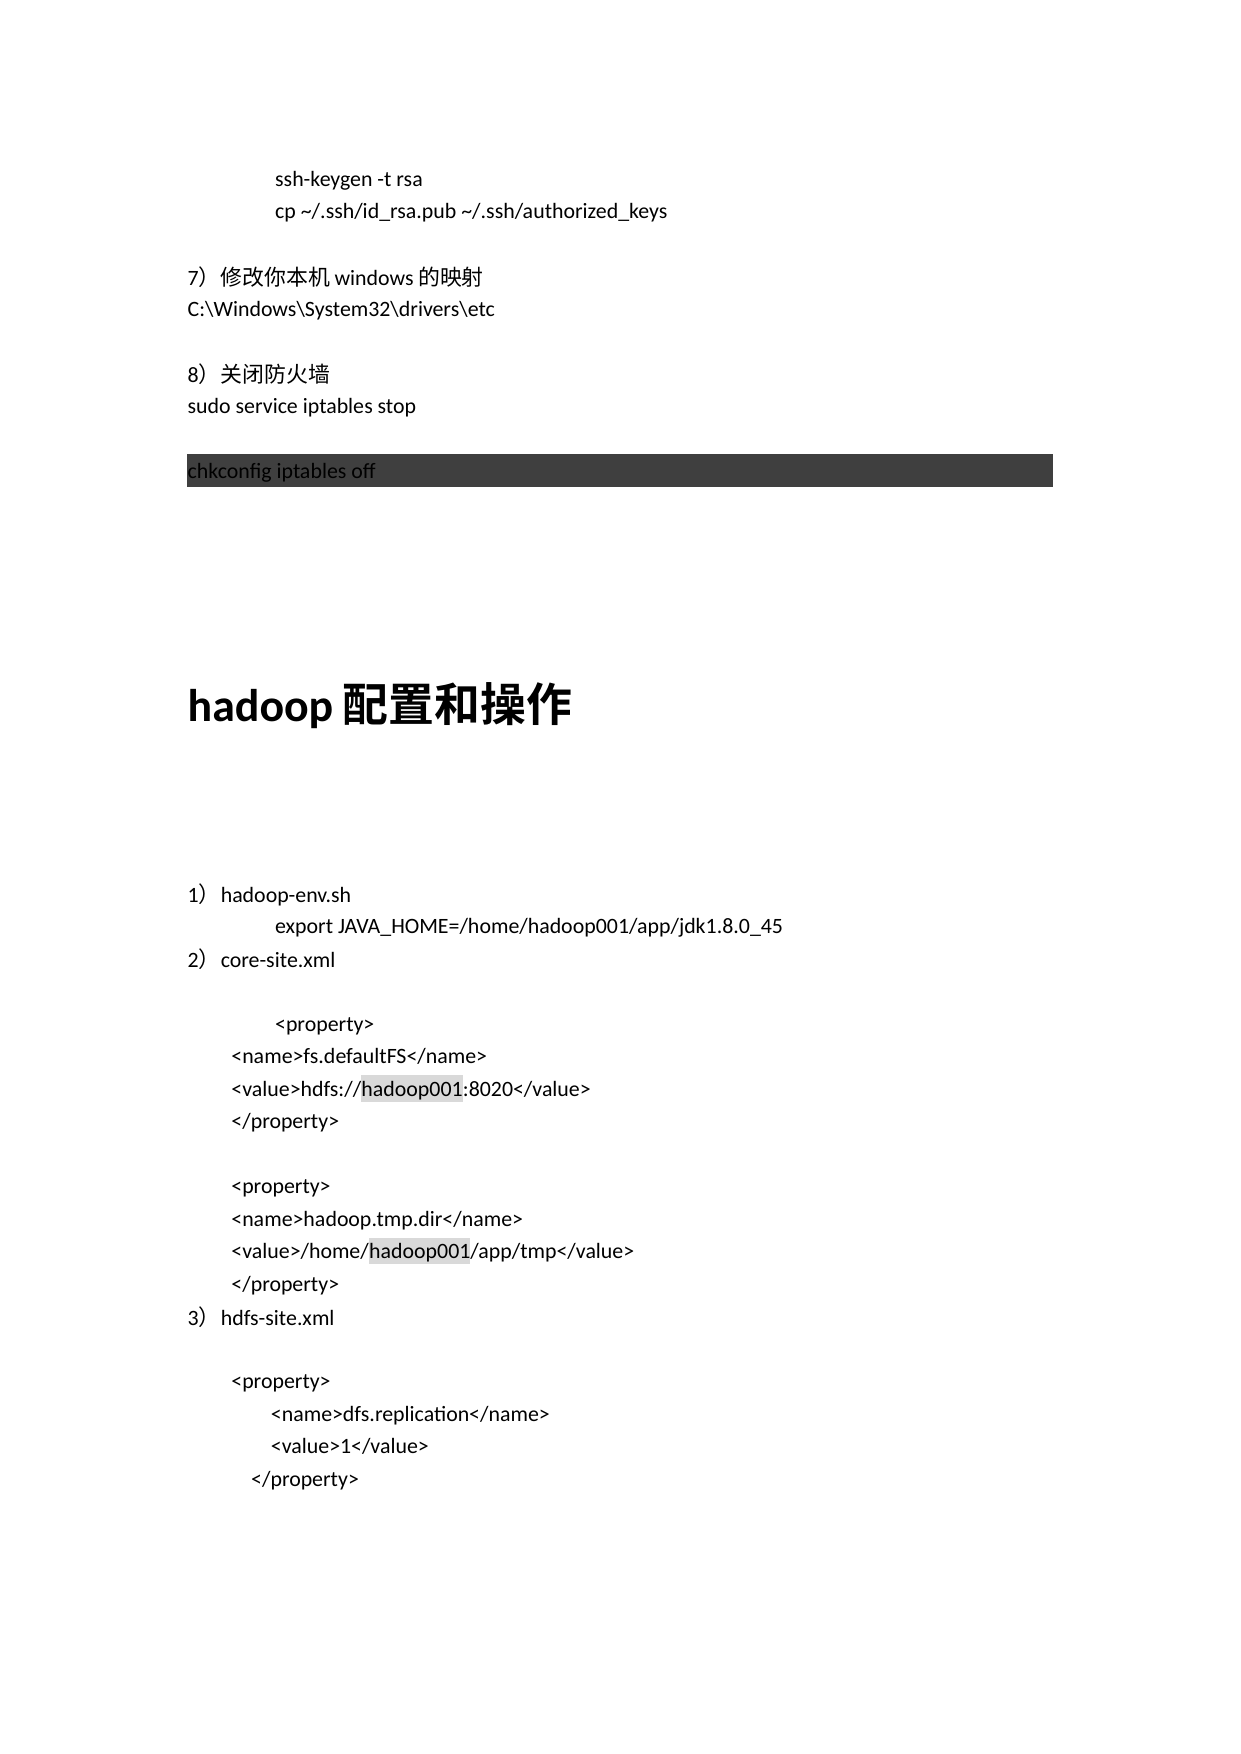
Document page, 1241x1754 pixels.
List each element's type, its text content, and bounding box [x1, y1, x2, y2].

text <value>1</value> [187, 1429, 1053, 1462]
text 1）hadoop-env.sh [187, 877, 1053, 909]
text ssh-keygen -t rsa [187, 162, 1053, 194]
text <name>fs.defaultFS</name> [187, 1039, 1053, 1072]
text C:\Windows\System32\drivers\etc [187, 292, 1053, 324]
text <property> [187, 1364, 1053, 1397]
text sudo service iptables stop [187, 389, 1053, 422]
text </property> [187, 1267, 1053, 1299]
text <value>hdfs://hadoop001:8020</value> [187, 1072, 1053, 1104]
subtitle hadoop配置和操作 [187, 652, 1053, 750]
text cp ~/.ssh/id_rsa.pub ~/.ssh/authorized_keys [187, 194, 1053, 227]
text 2）core-site.xml [187, 942, 1053, 974]
text <property> [187, 1007, 1053, 1039]
text <value>/home/hadoop001/app/tmp</value> [187, 1234, 1053, 1267]
text 7）修改你本机windows的映射 [187, 259, 1053, 292]
text </property> [187, 1462, 1053, 1494]
text 3）hdfs-site.xml [187, 1299, 1053, 1332]
text 8）关闭防火墙 [187, 357, 1053, 389]
text </property> [187, 1104, 1053, 1137]
text <name>hadoop.tmp.dir</name> [187, 1202, 1053, 1234]
text export JAVA_HOME=/home/hadoop001/app/jdk1.8.0_45 [187, 909, 1053, 942]
text chkconfig iptables off [187, 454, 1053, 487]
text <property> [187, 1169, 1053, 1202]
text <name>dfs.replication</name> [187, 1397, 1053, 1429]
